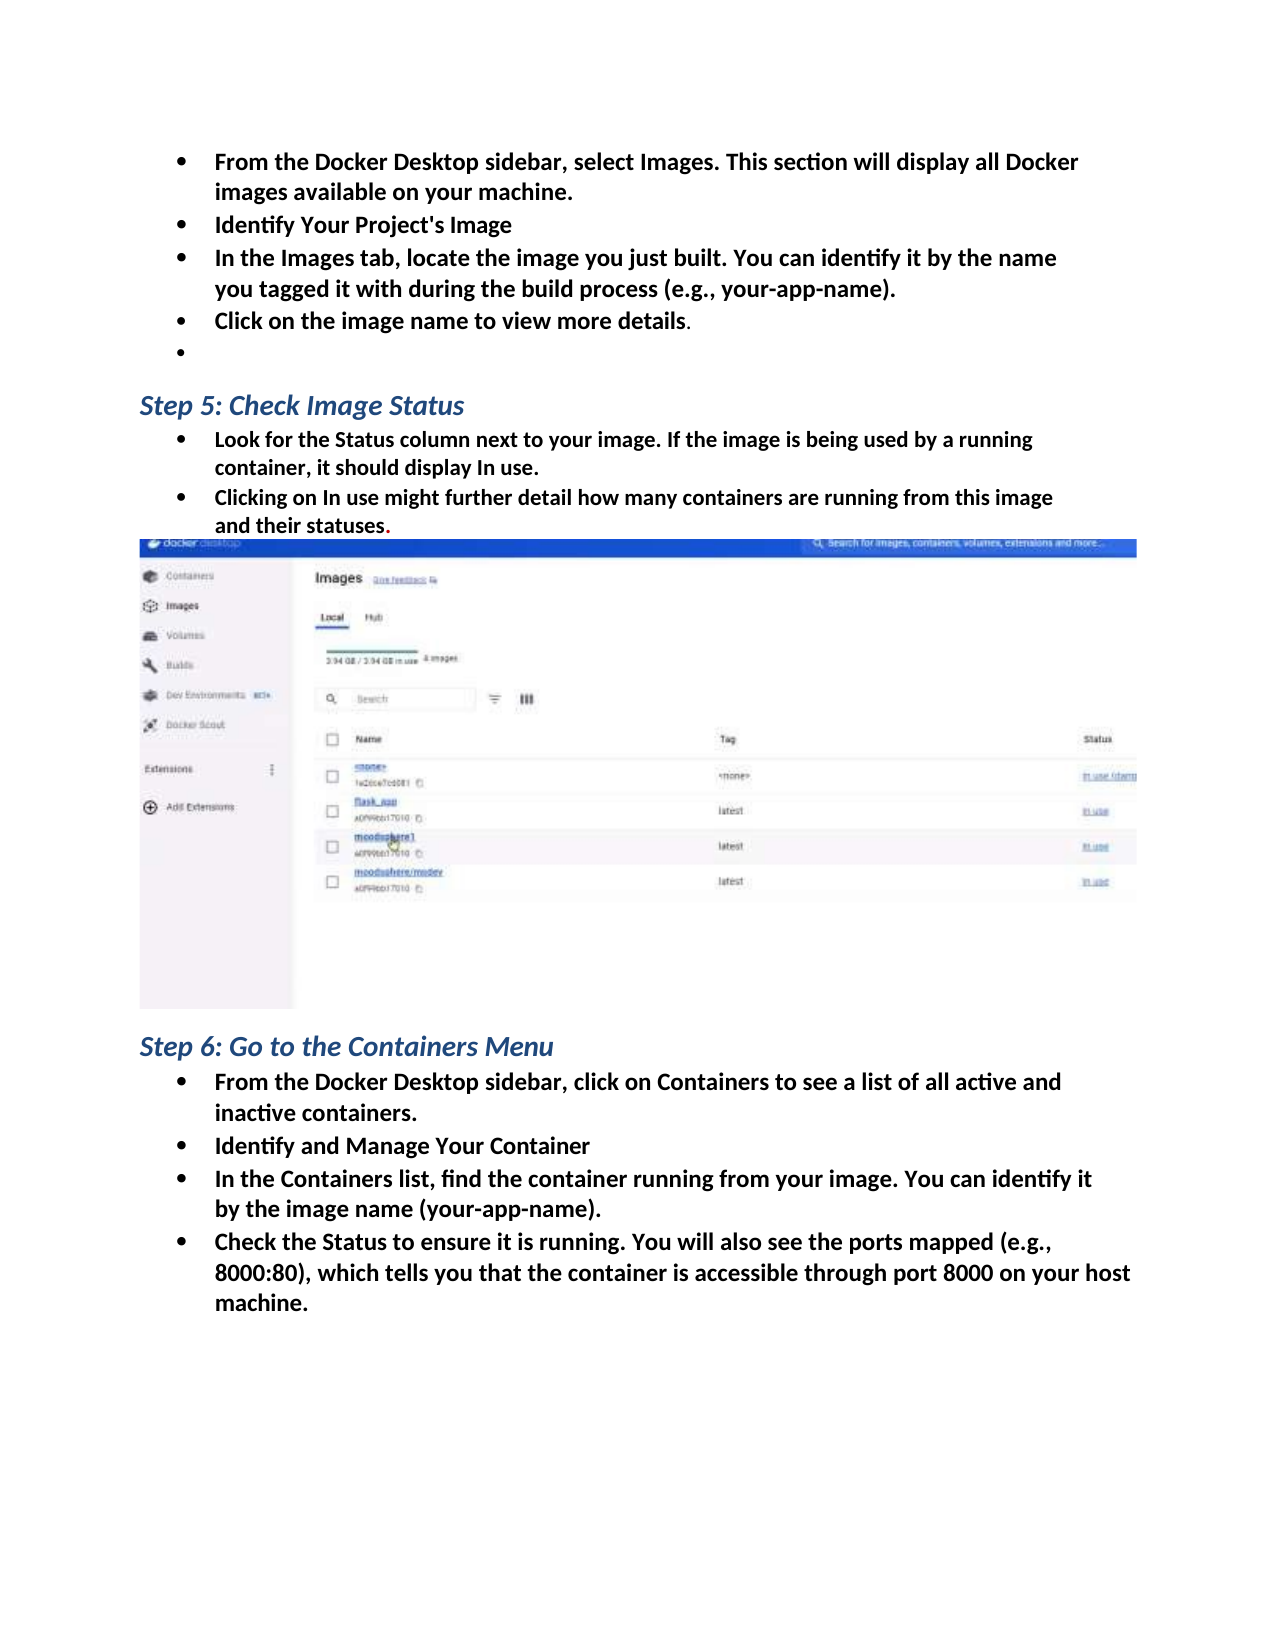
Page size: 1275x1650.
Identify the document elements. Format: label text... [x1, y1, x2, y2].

list Click on the image name to view more details. [177, 306, 1148, 336]
list In the Images tab, locate the image you just built. You can identify it by the name you tagged it with during the build process (e.g., your-app-name). [177, 242, 1101, 303]
list From the Docker Desktop sidebar, select Images. This section will display all Docker images available on your machine. [177, 146, 1078, 207]
list In the Containers list, find the container running from your image. You can identify it by the image name (your-app-name). [177, 1163, 1123, 1224]
list Look for the Status column next to your image. If the image is being used by a running container, it should display In use. [177, 425, 1134, 481]
list Identify and Manage Your Container [177, 1130, 1148, 1160]
list Check the Status to ensure it is running. You will also see the ports mapped (e.g., 8000:80), which tells you that the container is accessible through port 8000 on your host machine. [177, 1226, 1130, 1318]
subtitle Step 6: Go to the Containers Menu [139, 1028, 1148, 1064]
list Clicking on In use might further detail how many containers are running from this image and their statuses. [177, 483, 1094, 539]
list ​ [177, 338, 1148, 366]
picture [139, 539, 1137, 1009]
subtitle Step 5: Check Image Status [139, 387, 1148, 423]
list From the Docker Desktop sidebar, click on Containers to see a list of all active and inactive containers. [177, 1066, 1062, 1127]
list Identify Your Project's Image [177, 209, 1148, 240]
